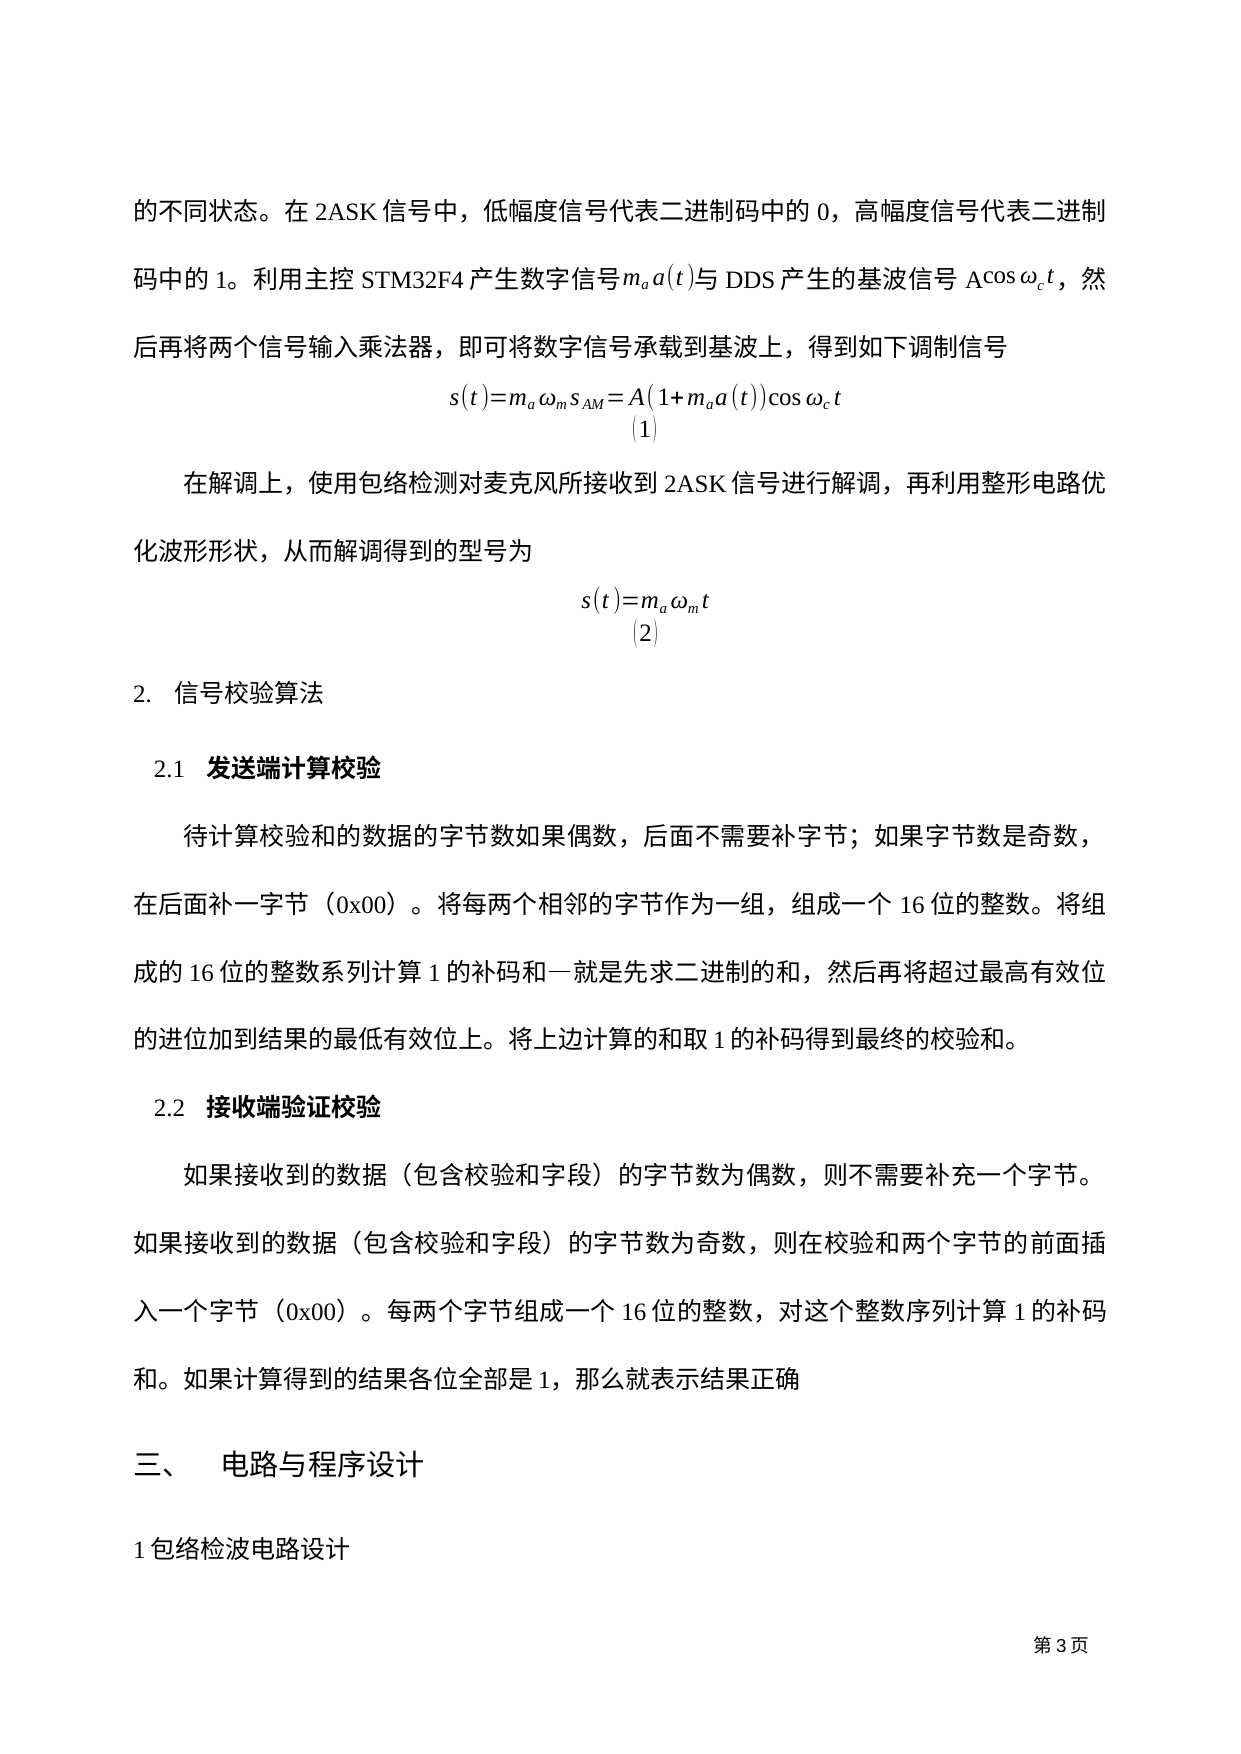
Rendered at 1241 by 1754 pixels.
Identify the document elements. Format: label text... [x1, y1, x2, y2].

text 发送端计算校验 [153, 732, 1107, 800]
text 在解调上，使用包络检测对麦克风所接收到2ASK信号进行解调，再利用整形电路优化波形形状，从而解调得到的型号为 [133, 447, 1107, 583]
text 如果接收到的数据（包含校验和字段）的字节数为偶数，则不需要补充一个字节。如果接收到的数据（包含校验和字段）的字节数为奇数，则在校验和两个字节的前面插入一个字节（0x00）。每两个字节组成一个16位的整数，对这个整数序列计算1的补码和。如果计算得到的结果各位全部是1，那么就表示结果正确 [133, 1140, 1107, 1412]
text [133, 176, 1107, 379]
list 1包络检波电路设计 [133, 1513, 1107, 1581]
text 接收端验证校验 [153, 1072, 1107, 1140]
text 电路与程序设计 [133, 1429, 1107, 1497]
text 待计算校验和的数据的字节数如果偶数，后面不需要补字节；如果字节数是奇数，在后面补一字节（0x00）。将每两个相邻的字节作为一组，组成一个16位的整数。将组成的16位的整数系列计算1的补码和—就是先求二进制的和，然后再将超过最高有效位的进位加到结果的最低有效位上。将上边计算的和取1的补码得到最终的校验和。 [133, 800, 1107, 1072]
list 信号校验算法 [133, 658, 1107, 726]
